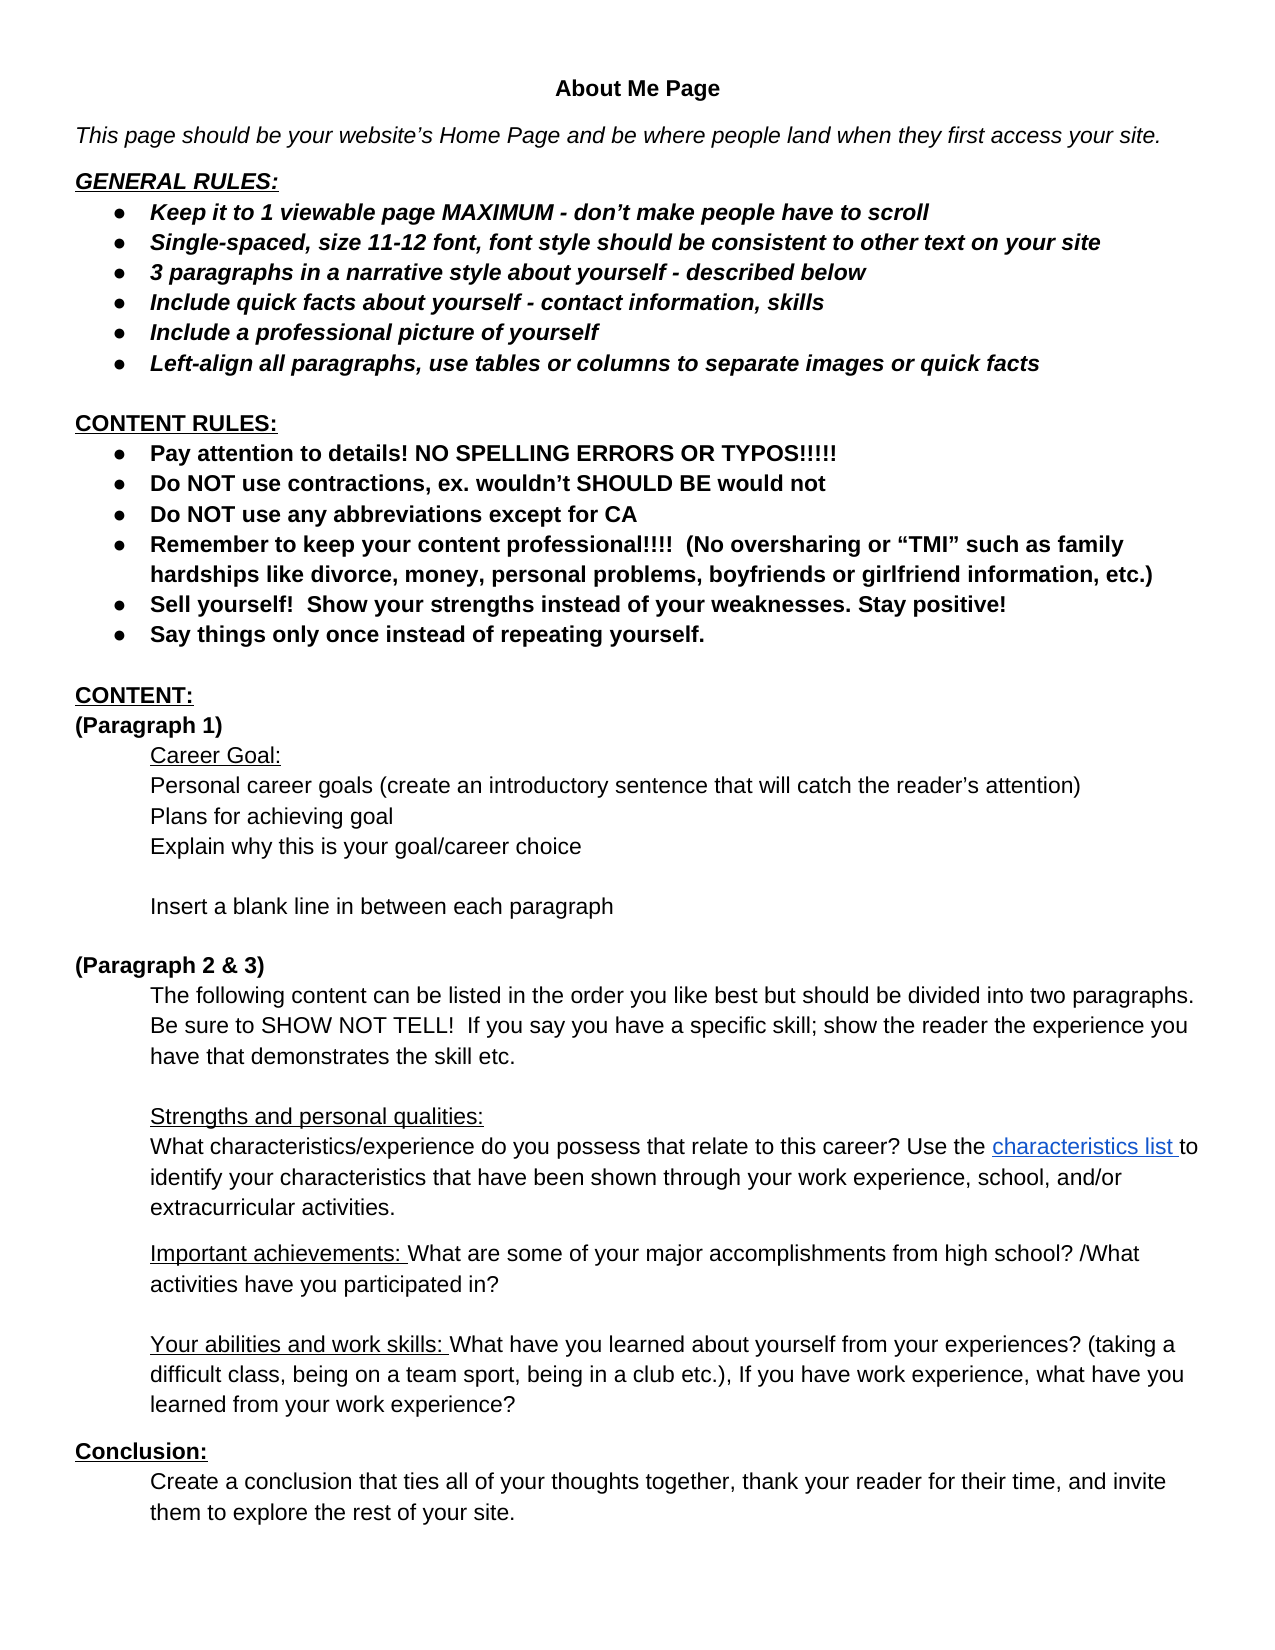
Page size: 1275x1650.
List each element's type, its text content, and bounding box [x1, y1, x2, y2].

text Strengths and personal qualities: [150, 1103, 1200, 1129]
list Remember to keep your content professional!!!! (No oversharing or “TMI” such as family hardships like divorce, money, personal problems, boyfriends or girlfriend information, etc.) [112, 531, 1200, 587]
text CONTENT RULES: [75, 410, 1200, 436]
text The following content can be listed in the order you like best but should be divided into two paragraphs. Be sure to SHOW NOT TELL! If you say you have a specific skill; show the reader the experience you have that demonstrates the skill etc. [150, 982, 1200, 1069]
text (Paragraph 1) [75, 712, 1200, 738]
text Important achievements: What are some of your major accomplishments from high school? /What activities have you participated in? [150, 1240, 1200, 1297]
text This page should be your website’s Home Page and be where people land when they first access your site. [75, 122, 1200, 148]
list Say things only once instead of repeating yourself. [112, 621, 1200, 648]
list Pay attention to details! NO SPELLING ERRORS OR TYPOS!!!!! [112, 440, 1200, 467]
text Your abilities and work skills: What have you learned about yourself from your experiences? (taking a difficult class, being on a team sport, being in a club etc.), If you have work experience, what have you learned from your work experience? [150, 1331, 1200, 1418]
text Conclusion: [75, 1438, 1200, 1464]
list Include a professional picture of yourself [112, 319, 1200, 346]
list Do NOT use any abbreviations except for CA [112, 501, 1200, 527]
text (Paragraph 2 & 3) [75, 952, 1200, 978]
text Career Goal: [150, 742, 1200, 769]
list Single-spaced, size 11-12 font, font style should be consistent to other text on your site [112, 229, 1200, 255]
list Left-align all paragraphs, use tables or columns to separate images or quick facts [112, 349, 1200, 376]
text GENERAL RULES: [75, 168, 1200, 195]
list Keep it to 1 viewable page MAXIMUM - don’t make people have to scroll [112, 198, 1200, 225]
text What characteristics/experience do you possess that relate to this career? Use the characteristics list to identify your characteristics that have been shown through your work experience, school, and/or extracurricular activities. [150, 1133, 1200, 1220]
list Sell yourself! Show your strengths instead of your weaknesses. Stay positive! [112, 591, 1200, 618]
text Personal career goals (create an introductory sentence that will catch the reader’s attention) [150, 772, 1200, 799]
list Do NOT use contractions, ex. wouldn’t SHOULD BE would not [112, 470, 1200, 497]
list Include quick facts about yourself - contact information, skills [112, 289, 1200, 316]
text About Me Page [75, 75, 1200, 101]
text Explain why this is your goal/career choice [150, 833, 1200, 859]
text Plans for achieving goal [150, 803, 1200, 829]
text CONTENT: [75, 682, 1200, 708]
text Create a conclusion that ties all of your thoughts together, thank your reader for their time, and invite them to explore the rest of your site. [150, 1468, 1200, 1525]
text Insert a blank line in between each paragraph [150, 893, 1200, 920]
list 3 paragraphs in a narrative style about yourself - described below [112, 259, 1200, 285]
